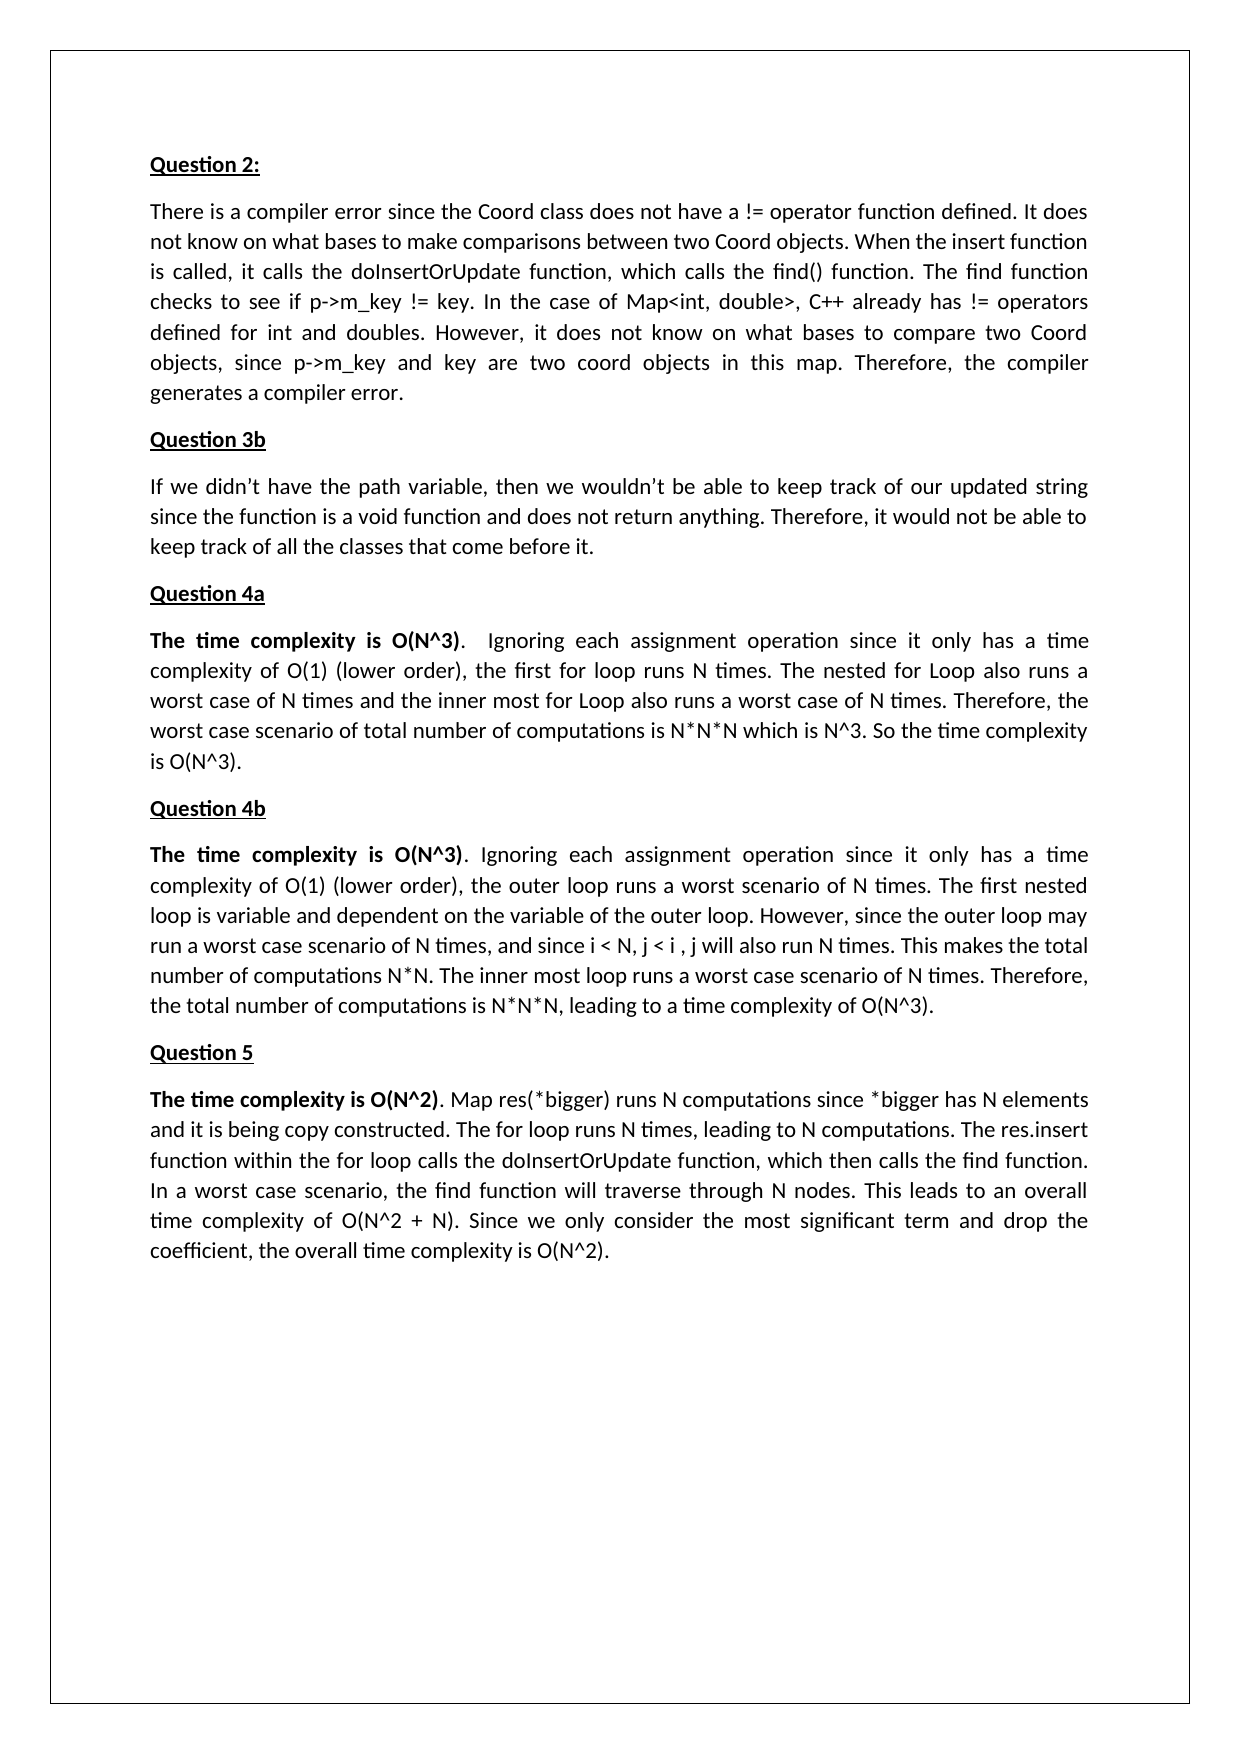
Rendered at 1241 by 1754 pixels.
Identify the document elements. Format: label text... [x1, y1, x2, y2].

text The time complexity is O(N^2). Map res(*bigger) runs N computations since *bigger has N elements and it is being copy constructed. The for loop runs N times, leading to N computations. The res.insert function within the for loop calls the doInsertOrUpdate function, which then calls the find function. In a worst case scenario, the find function will traverse through N nodes. This leads to an overall time complexity of O(N^2 + N). Since we only consider the most significant term and drop the coefficient, the overall time complexity is O(N^2). [150, 1085, 1090, 1264]
text There is a compiler error since the Coord class does not have a != operator function defined. It does not know on what bases to make comparisons between two Coord objects. When the insert function is called, it calls the doInsertOrUpdate function, which calls the find() function. The find function checks to see if p->m_key != key. In the case of Map<int, double>, C++ already has != operators defined for int and doubles. However, it does not know on what bases to compare two Coord objects, since p->m_key and key are two coord objects in this map. Therefore, the compiler generates a compiler error. [150, 197, 1090, 406]
text The time complexity is O(N^3). Ignoring each assignment operation since it only has a time complexity of O(1) (lower order), the outer loop runs a worst scenario of N times. The first nested loop is variable and dependent on the variable of the outer loop. However, since the outer loop may run a worst case scenario of N times, and since i < N, j < i , j will also run N times. This makes the total number of computations N*N. The inner most loop runs a worst case scenario of N times. Therefore, the total number of computations is N*N*N, leading to a time complexity of O(N^3). [150, 841, 1090, 1020]
text Question 2: [150, 150, 1090, 178]
text Question 4a [150, 579, 1090, 607]
text The time complexity is O(N^3). Ignoring each assignment operation since it only has a time complexity of O(1) (lower order), the first for loop runs N times. The nested for Loop also runs a worst case of N times and the inner most for Loop also runs a worst case of N times. Therefore, the worst case scenario of total number of computations is N*N*N which is N^3. So the time complexity is O(N^3). [150, 626, 1090, 775]
text Question 5 [150, 1038, 1090, 1067]
text Question 3b [150, 425, 1090, 453]
text If we didn’t have the path variable, then we wouldn’t be able to keep track of our updated string since the function is a void function and does not return anything. Therefore, it would not be able to keep track of all the classes that come before it. [150, 472, 1090, 560]
text Question 4b [150, 794, 1090, 822]
